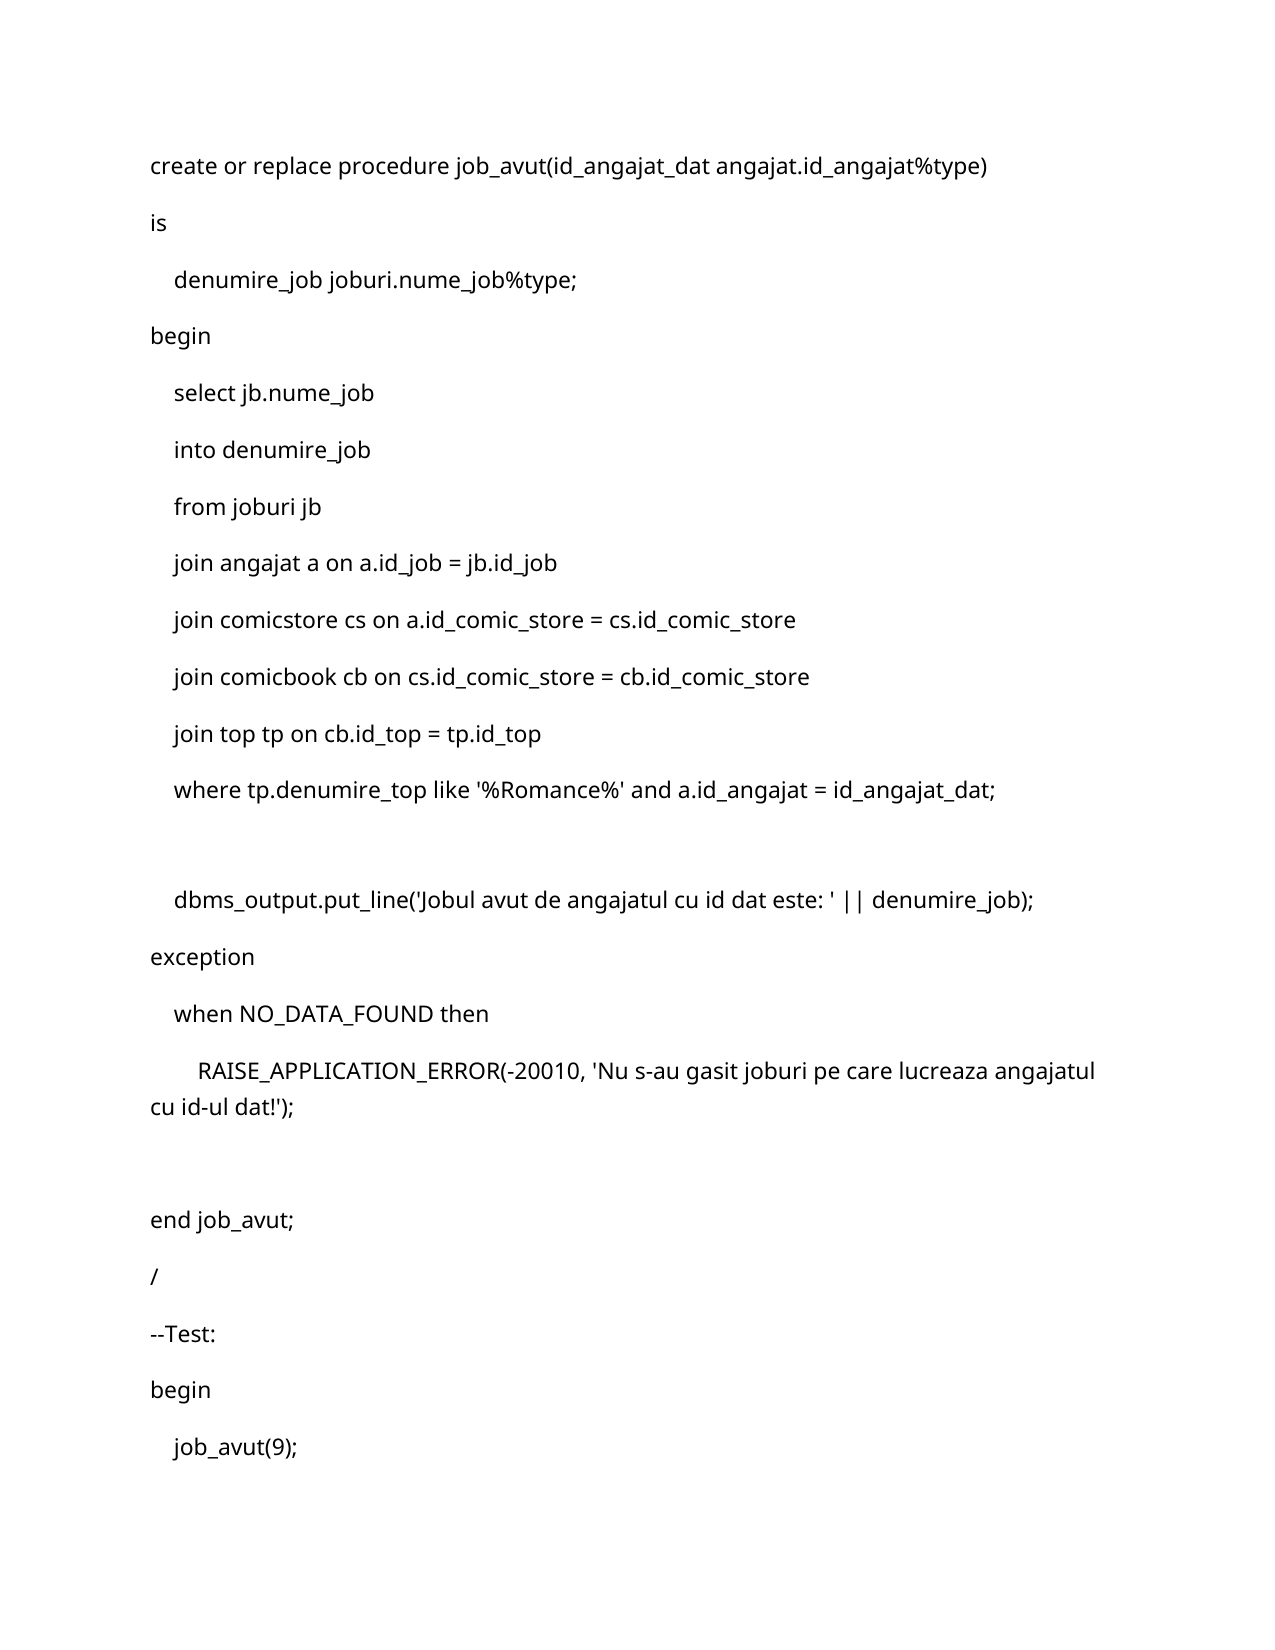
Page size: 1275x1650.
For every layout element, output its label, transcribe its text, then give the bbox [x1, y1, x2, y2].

text join comicstore cs on a.id_comic_store = cs.id_comic_store [150, 604, 1125, 635]
text dbms_output.put_line('Jobul avut de angajatul cu id dat este: ' || denumire_job); [150, 884, 1125, 916]
text join comicbook cb on cs.id_comic_store = cb.id_comic_store [150, 661, 1125, 692]
text create or replace procedure job_avut(id_angajat_dat angajat.id_angajat%type) [150, 150, 1125, 181]
text exception [150, 941, 1125, 972]
text begin [150, 320, 1125, 352]
text from joburi jb [150, 491, 1125, 522]
text --Test: [150, 1318, 1125, 1349]
text into denumire_job [150, 434, 1125, 465]
text job_avut(9); [150, 1431, 1125, 1462]
text where tp.denumire_top like '%Romance%' and a.id_angajat = id_angajat_dat; [150, 774, 1125, 806]
text begin [150, 1374, 1125, 1406]
text select jb.nume_job [150, 377, 1125, 408]
text join top tp on cb.id_top = tp.id_top [150, 718, 1125, 749]
text end job_avut; [150, 1204, 1125, 1235]
text join angajat a on a.id_job = jb.id_job [150, 547, 1125, 579]
text RAISE_APPLICATION_ERROR(-20010, 'Nu s-au gasit joburi pe care lucreaza angajatul cu id-ul dat!'); [150, 1054, 1125, 1122]
text / [150, 1261, 1125, 1292]
text denumire_job joburi.nume_job%type; [150, 263, 1125, 295]
text is [150, 207, 1125, 238]
text when NO_DATA_FOUND then [150, 998, 1125, 1029]
